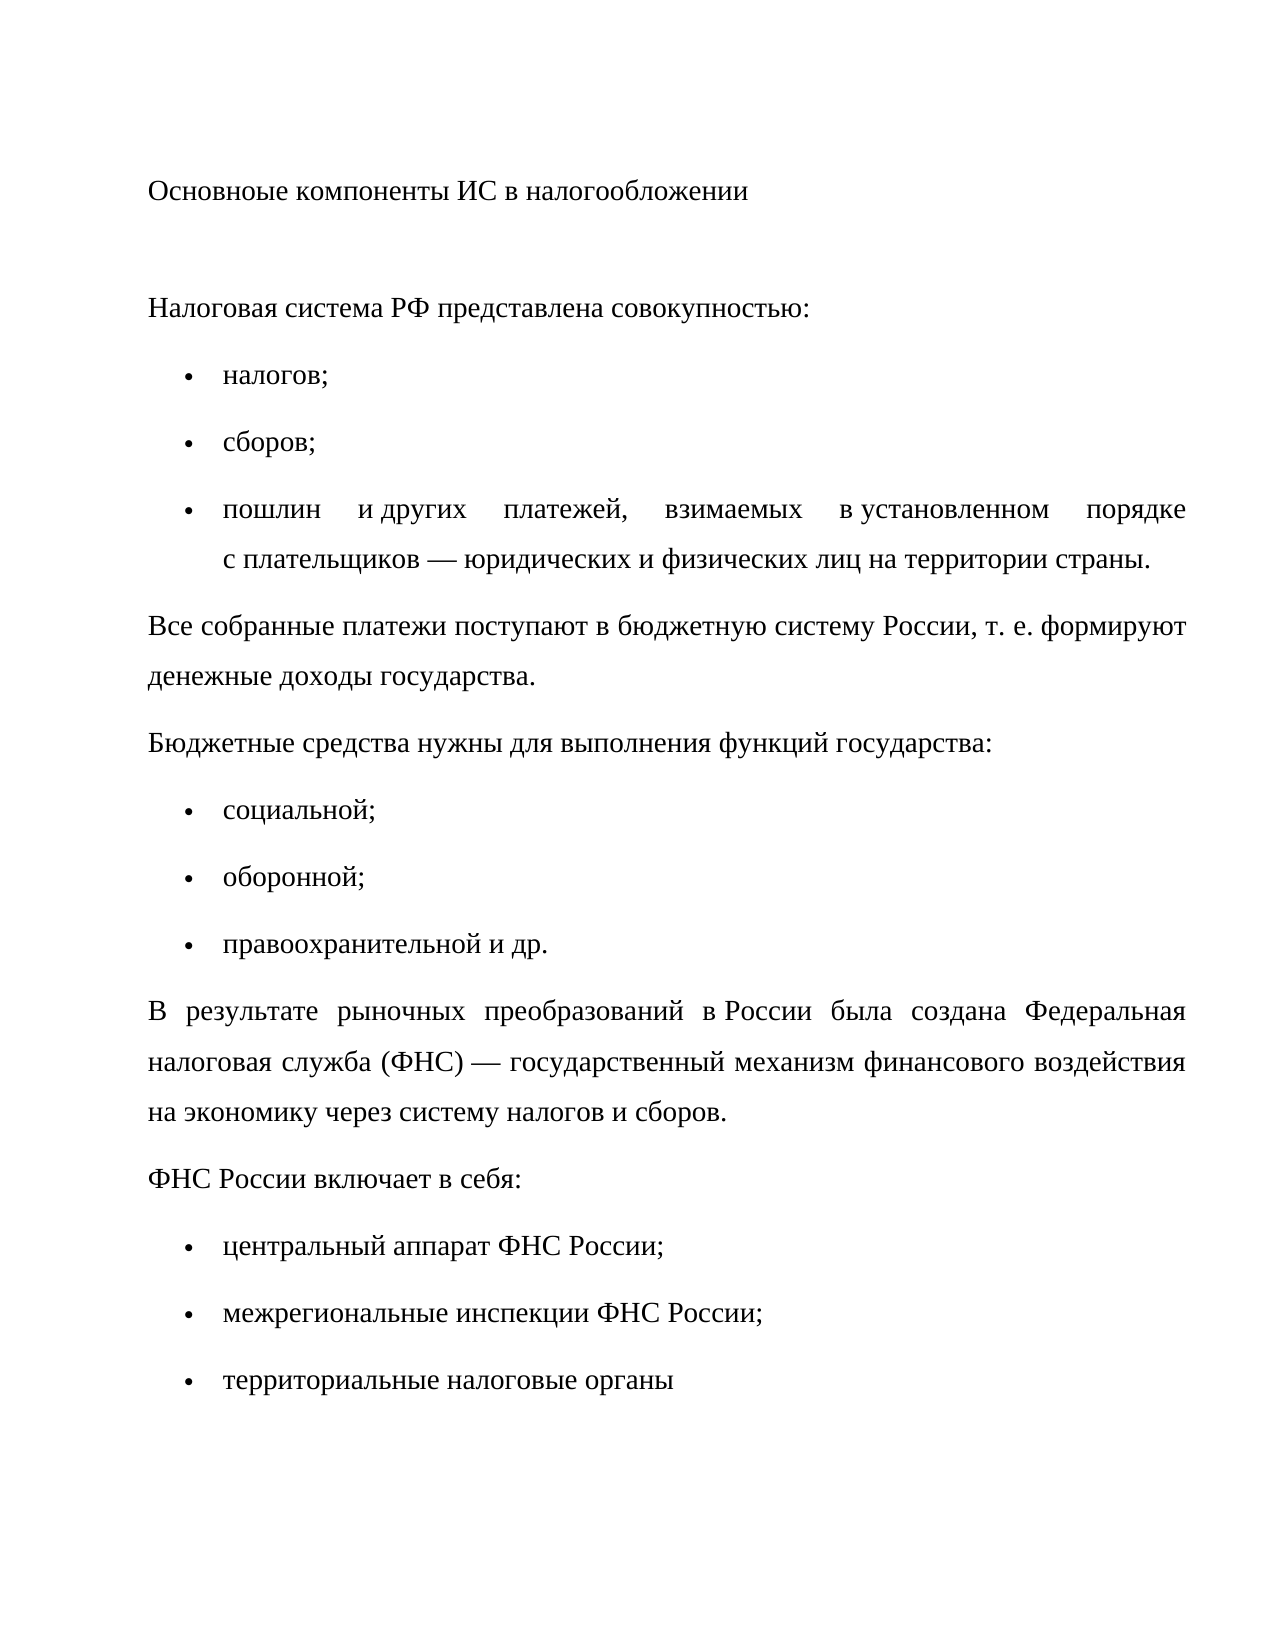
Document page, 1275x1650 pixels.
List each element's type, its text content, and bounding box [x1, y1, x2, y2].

subtitle Основноые компоненты ИС в налогообложении [148, 173, 1186, 206]
list пошлин и других платежей, взимаемых в установленном порядке с плательщиков — юридических и физических лиц на территории страны. [185, 491, 1186, 575]
list правоохранительной и др. [185, 926, 1186, 960]
list налогов; [185, 357, 1186, 391]
text Налоговая система РФ представлена совокупностью: [148, 290, 1186, 323]
list социальной; [185, 792, 1186, 826]
text Бюджетные средства нужны для выполнения функций государства: [148, 726, 1186, 759]
list межрегиональные инспекции ФНС России; [185, 1295, 1186, 1328]
text В результате рыночных преобразований в России была создана Федеральная налоговая служба (ФНС) — государственный механизм финансового воздействия на экономику через систему налогов и сборов. [148, 993, 1186, 1128]
list центральный аппарат ФНС России; [185, 1228, 1186, 1262]
text Все собранные платежи поступают в бюджетную систему России, т. е. формируют денежные доходы государства. [148, 608, 1186, 692]
list сборов; [185, 424, 1186, 457]
list оборонной; [185, 859, 1186, 893]
text ФНС России включает в себя: [148, 1161, 1186, 1194]
list территориальные налоговые органы [185, 1362, 1186, 1396]
